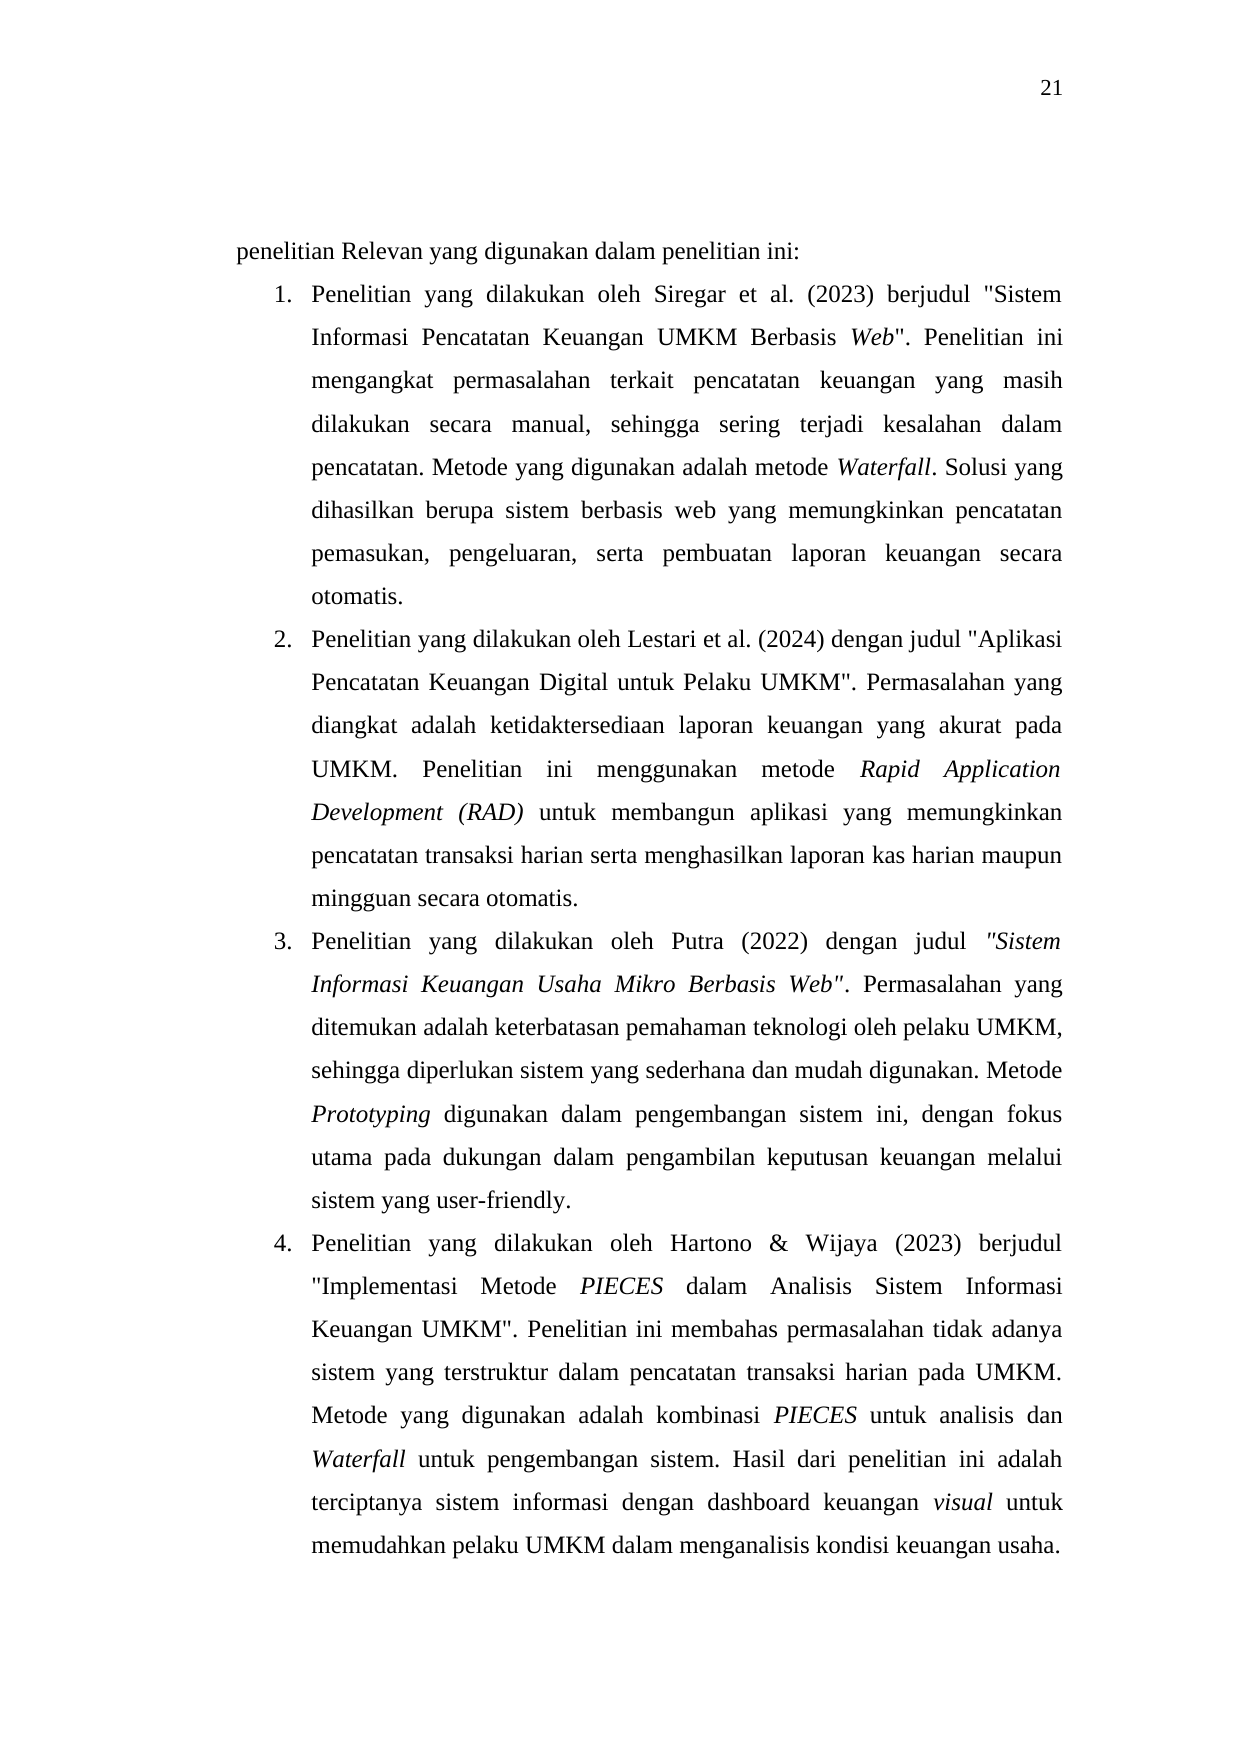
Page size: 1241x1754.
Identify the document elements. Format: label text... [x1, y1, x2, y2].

list Penelitian yang dilakukan oleh Putra (2022) dengan judul "Sistem Informasi Keuangan Usaha Mikro Berbasis Web". Permasalahan yang ditemukan adalah keterbatasan pemahaman teknologi oleh pelaku UMKM, sehingga diperlukan sistem yang sederhana dan mudah digunakan. Metode Prototyping digunakan dalam pengembangan sistem ini, dengan fokus utama pada dukungan dalam pengambilan keputusan keuangan melalui sistem yang user-friendly. [274, 926, 1063, 1214]
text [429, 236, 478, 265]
list Penelitian yang dilakukan oleh Lestari et al. (2024) dengan judul "Aplikasi Pencatatan Keuangan Digital untuk Pelaku UMKM". Permasalahan yang diangkat adalah ketidaktersediaan laporan keuangan yang akurat pada UMKM. Penelitian ini menggunakan metode Rapid Application Development (RAD) untuk membangun aplikasi yang memungkinkan pencatatan transaksi harian serta menghasilkan laporan kas harian maupun mingguan secara otomatis. [274, 624, 1063, 912]
list Penelitian yang dilakukan oleh Siregar et al. (2023) berjudul "Sistem Informasi Pencatatan Keuangan UMKM Berbasis Web". Penelitian ini mengangkat permasalahan terkait pencatatan keuangan yang masih dilakukan secara manual, sehingga sering terjadi kesalahan dalam pencatatan. Metode yang digunakan adalah metode Waterfall. Solusi yang dihasilkan berupa sistem berbasis web yang memungkinkan pencatatan pemasukan, pengeluaran, serta pembuatan laporan keuangan secara otomatis. [274, 279, 1063, 610]
list Penelitian yang dilakukan oleh Hartono & Wijaya (2023) berjudul "Implementasi Metode PIECES dalam Analisis Sistem Informasi Keuangan UMKM". Penelitian ini membahas permasalahan tidak adanya sistem yang terstruktur dalam pencatatan transaksi harian pada UMKM. Metode yang digunakan adalah kombinasi PIECES untuk analisis dan Waterfall untuk pengembangan sistem. Hasil dari penelitian ini adalah terciptanya sistem informasi dengan dashboard keuangan visual untuk memudahkan pelaku UMKM dalam menganalisis kondisi keuangan usaha. [274, 1228, 1063, 1559]
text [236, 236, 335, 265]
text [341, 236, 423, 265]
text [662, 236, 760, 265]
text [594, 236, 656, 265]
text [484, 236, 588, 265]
